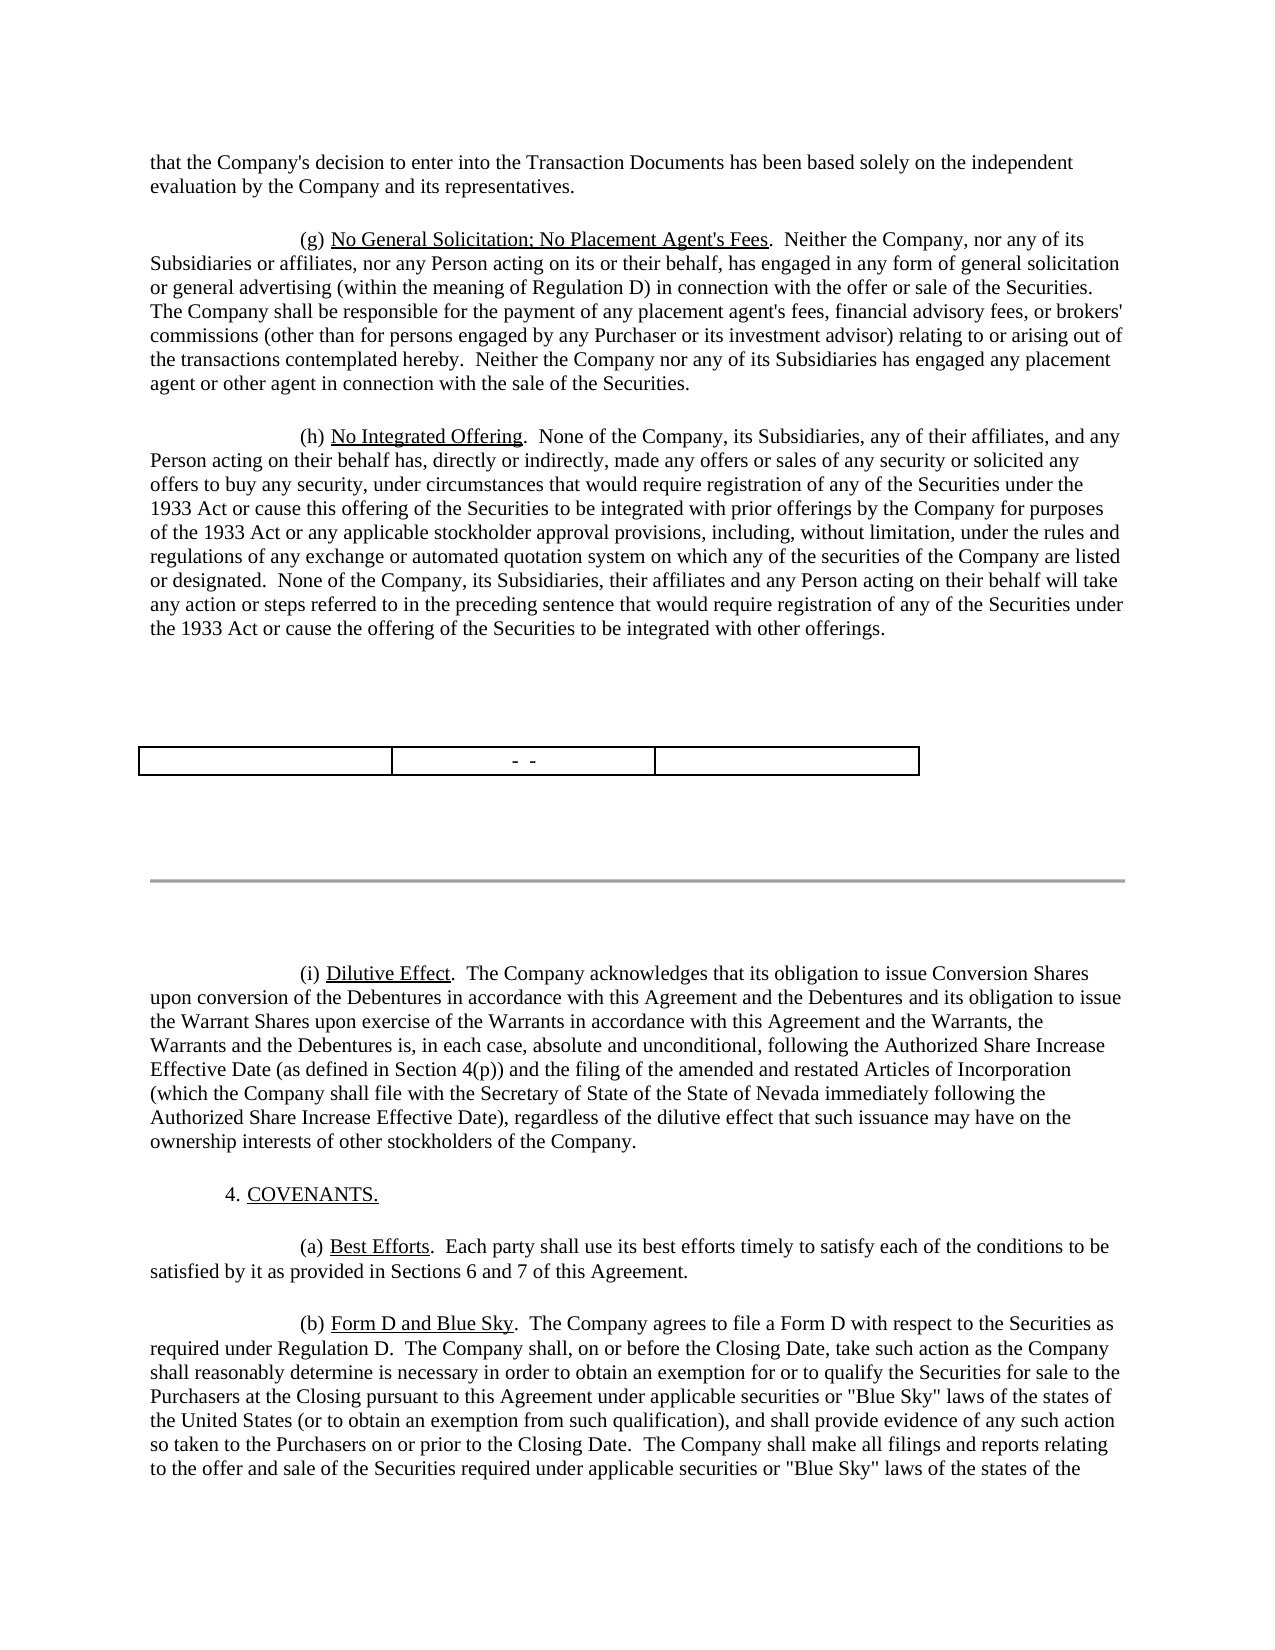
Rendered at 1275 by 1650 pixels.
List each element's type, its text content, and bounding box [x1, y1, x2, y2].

text (i) Dilutive Effect. The Company acknowledges that its obligation to issue Conversion Shares upon conversion of the Debentures in accordance with this Agreement and the Debentures and its obligation to issue the Warrant Shares upon exercise of the Warrants in accordance with this Agreement and the Warrants, the Warrants and the Debentures is, in each case, absolute and unconditional, following the Authorized Share Increase Effective Date (as defined in Section 4(p)) and the filing of the amended and restated Articles of Incorporation (which the Company shall file with the Secretary of State of the State of Nevada immediately following the Authorized Share Increase Effective Date), regardless of the dilutive effect that such issuance may have on the ownership interests of other stockholders of the Company. [150, 958, 1125, 1153]
text (h) No Integrated Offering. None of the Company, its Subsidiaries, any of their affiliates, and any Person acting on their behalf has, directly or indirectly, made any offers or sales of any security or solicited any offers to buy any security, under circumstances that would require registration of any of the Securities under the 1933 Act or cause this offering of the Securities to be integrated with prior offerings by the Company for purposes of the 1933 Act or any applicable stockholder approval provisions, including, without limitation, under the rules and regulations of any exchange or automated quotation system on which any of the securities of the Company are listed or designated. None of the Company, its Subsidiaries, their affiliates and any Person acting on their behalf will take any action or steps referred to in the preceding sentence that would require registration of any of the Securities under the 1933 Act or cause the offering of the Securities to be integrated with other offerings. [150, 422, 1125, 640]
text (a) Best Efforts. Each party shall use its best efforts timely to satisfy each of the conditions to be satisfied by it as provided in Sections 6 and 7 of this Agreement. [150, 1232, 1125, 1283]
table_header - - [393, 748, 654, 774]
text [150, 150, 1125, 198]
text (g) No General Solicitation; No Placement Agent's Fees. Neither the Company, nor any of its Subsidiaries or affiliates, nor any Person acting on its or their behalf, has engaged in any form of general solicitation or general advertising (within the meaning of Regulation D) in connection with the offer or sale of the Securities. The Company shall be responsible for the payment of any placement agent's fees, financial advisory fees, or brokers' commissions (other than for persons engaged by any Purchaser or its investment advisor) relating to or arising out of the transactions contemplated hereby. Neither the Company nor any of its Subsidiaries has engaged any placement agent or other agent in connection with the sale of the Securities. [150, 224, 1125, 395]
text 4. COVENANTS. [150, 1180, 1125, 1206]
table_header [140, 748, 391, 774]
table_header [656, 748, 918, 774]
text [150, 1309, 1125, 1480]
